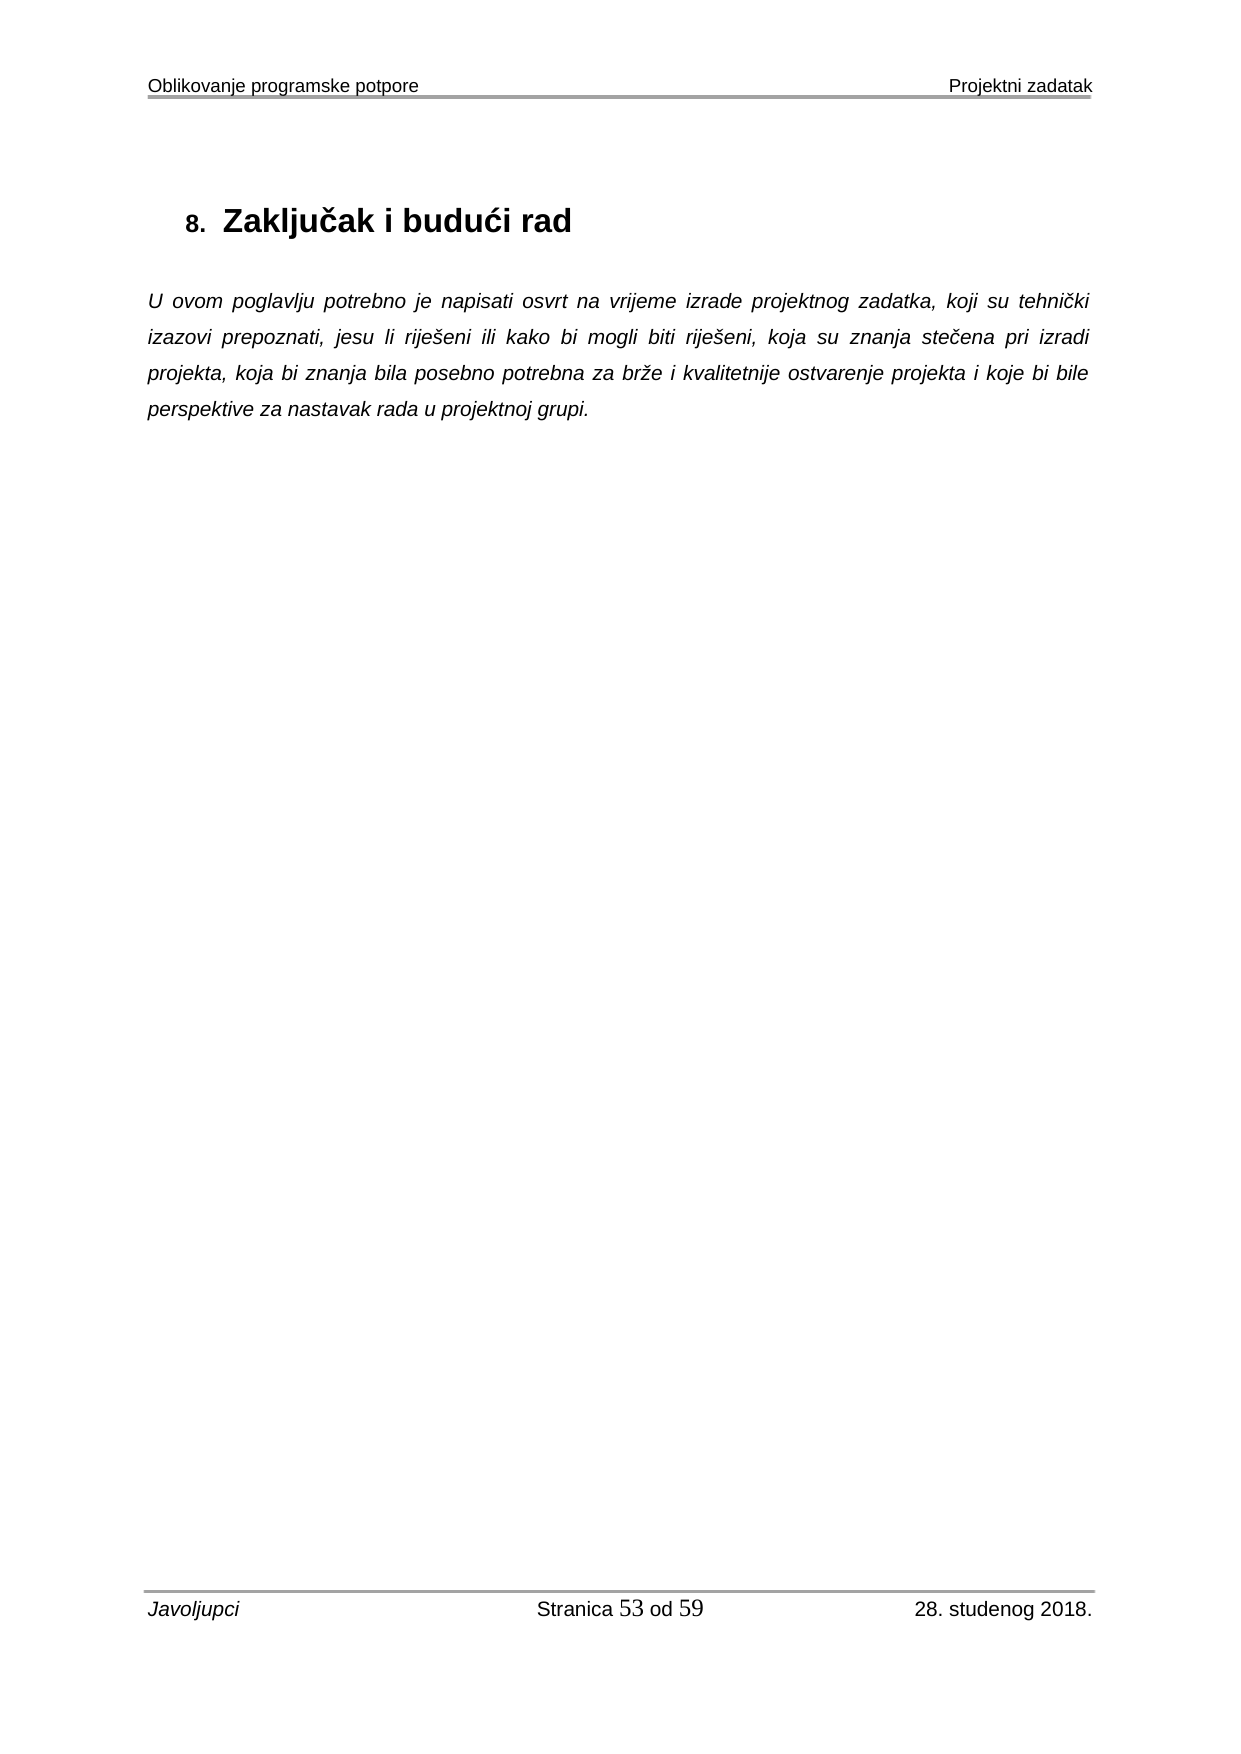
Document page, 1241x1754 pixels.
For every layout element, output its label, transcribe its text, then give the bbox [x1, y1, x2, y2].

picture [147, 95, 1092, 99]
text U ovom poglavlju potrebno je napisati osvrt na vrijeme izrade projektnog zadatka, koji su tehnički izazovi prepoznati, jesu li riješeni ili kako bi mogli biti riješeni, koja su znanja stečena pri izradi projekta, koja bi znanja bila posebno potrebna za brže i kvalitetnije ostvarenje projekta i koje bi bile perspektive za nastavak rada u projektnoj grupi. [148, 289, 1093, 421]
subtitle Zaključak i budući rad [185, 201, 1093, 240]
